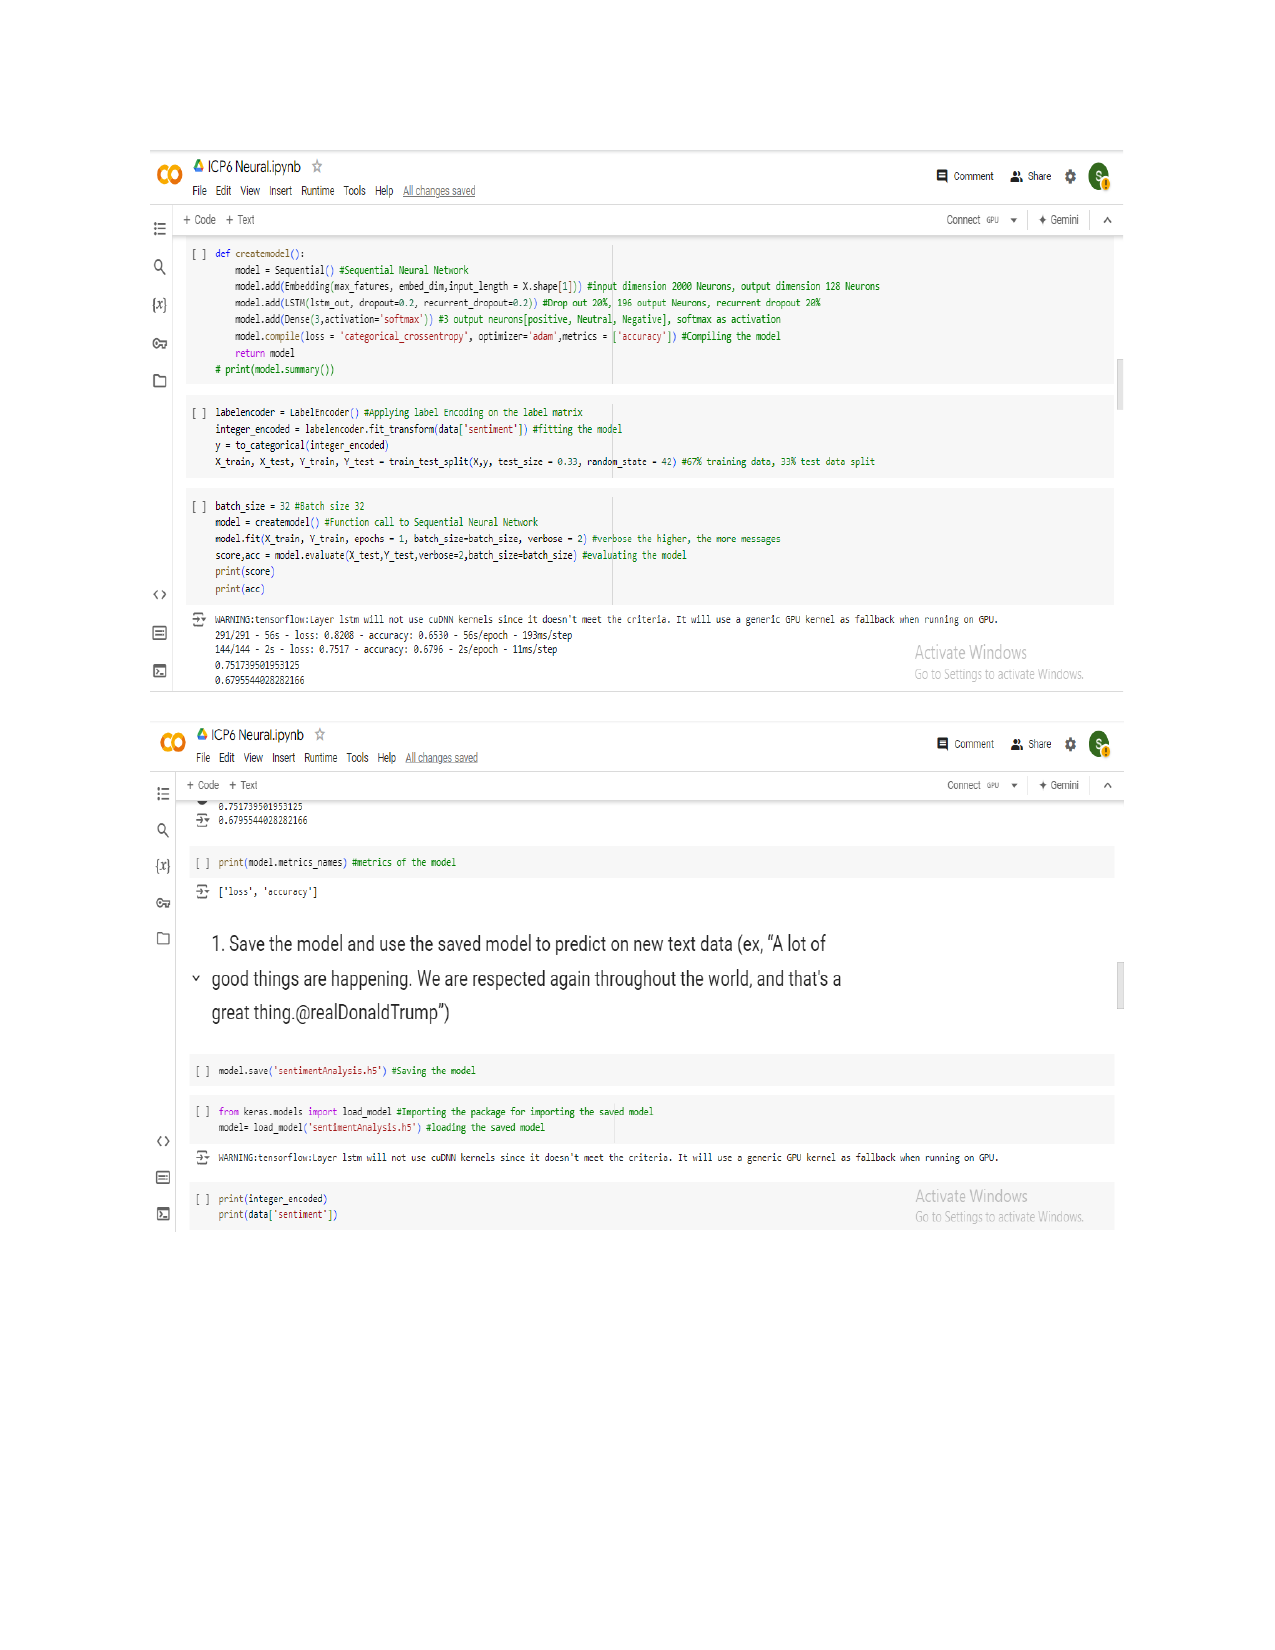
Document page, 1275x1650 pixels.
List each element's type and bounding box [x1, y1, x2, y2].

picture [150, 721, 1124, 1232]
picture [150, 150, 1124, 696]
